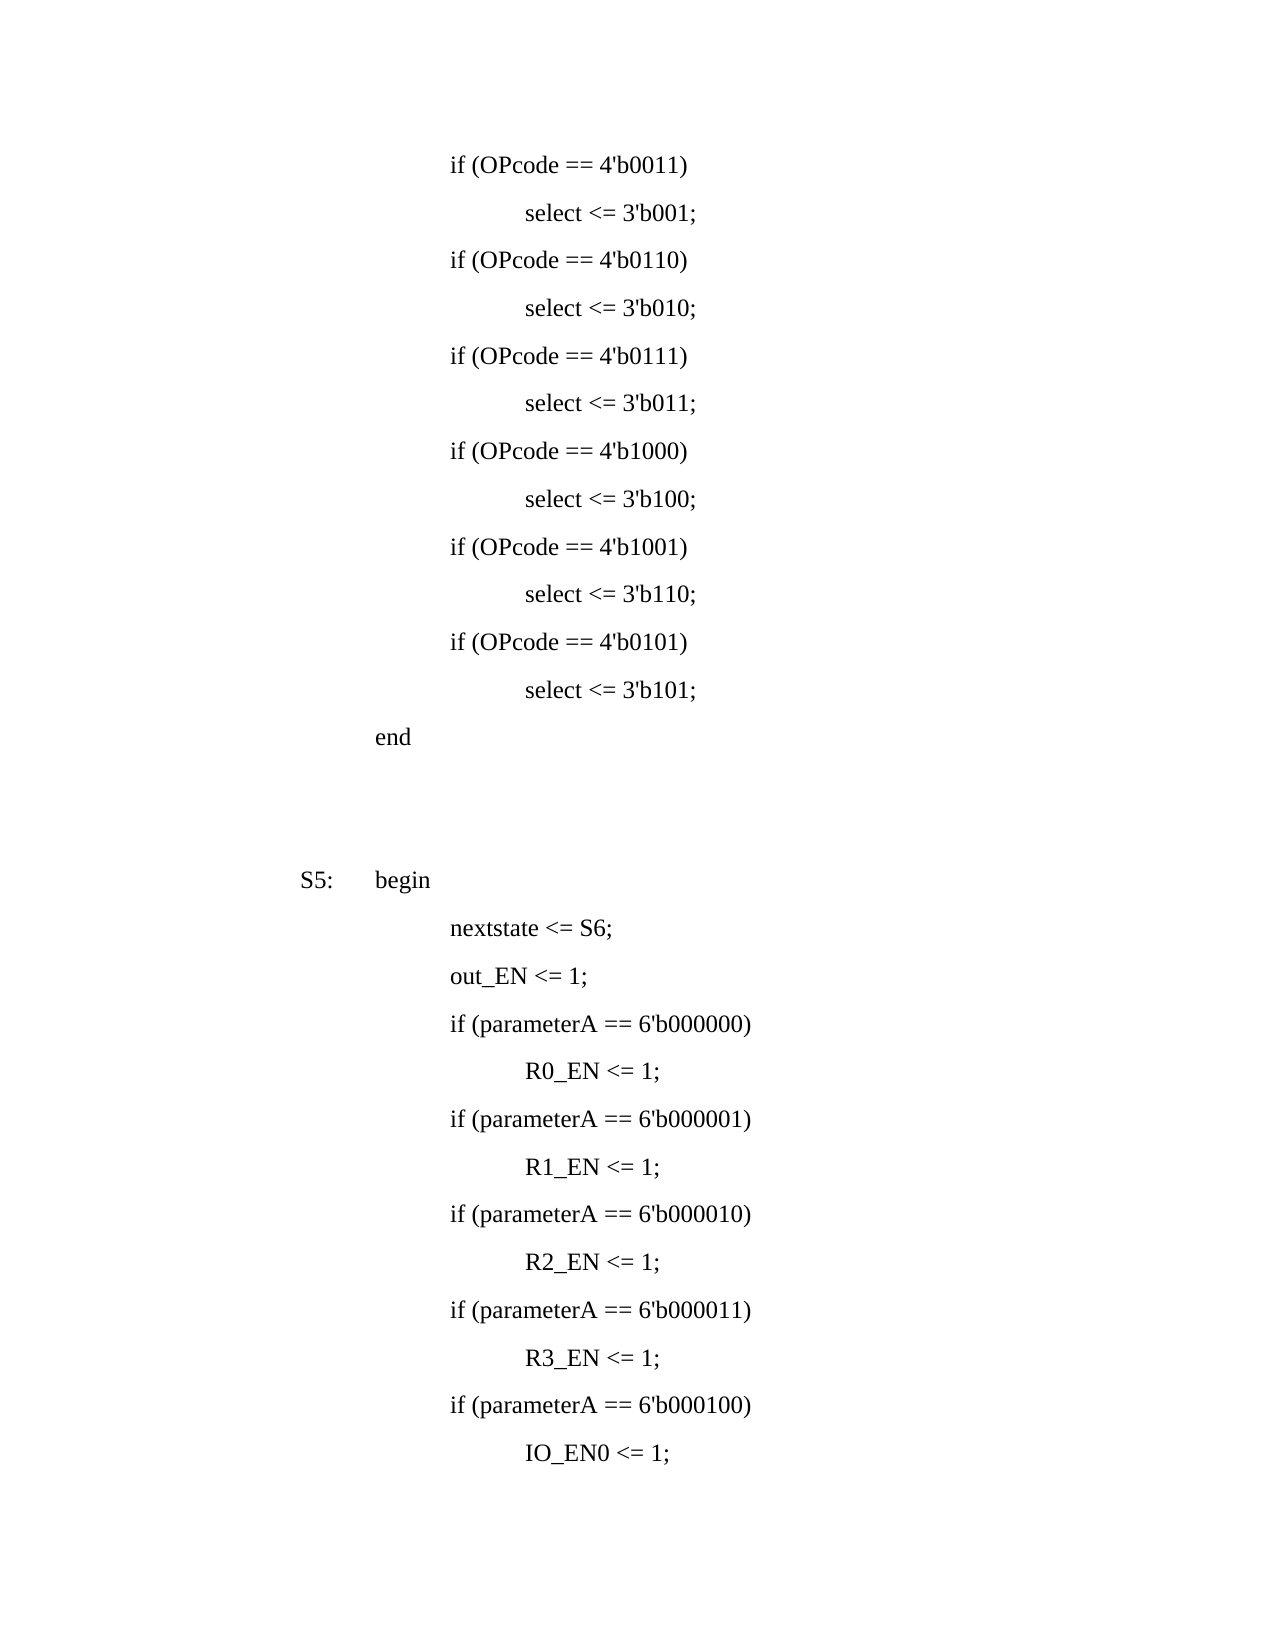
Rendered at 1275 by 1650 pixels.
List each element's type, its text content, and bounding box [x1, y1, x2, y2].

text IO_EN0 <= 1; [150, 1438, 1125, 1467]
text if (OPcode == 4'b1000) [150, 436, 1125, 465]
text select <= 3'b110; [150, 579, 1125, 608]
text R2_EN <= 1; [150, 1247, 1125, 1276]
text select <= 3'b011; [150, 388, 1125, 417]
text if (OPcode == 4'b0011) [150, 150, 1125, 179]
text nextstate <= S6; [150, 913, 1125, 942]
text select <= 3'b010; [150, 293, 1125, 322]
text S5: begin [150, 866, 1125, 894]
text if (OPcode == 4'b0101) [150, 627, 1125, 656]
text R0_EN <= 1; [150, 1056, 1125, 1085]
text if (OPcode == 4'b0111) [150, 341, 1125, 369]
text if (parameterA == 6'b000000) [150, 1009, 1125, 1037]
text if (parameterA == 6'b000100) [150, 1390, 1125, 1419]
text if (parameterA == 6'b000010) [150, 1199, 1125, 1228]
text out_EN <= 1; [150, 961, 1125, 990]
text if (parameterA == 6'b000001) [150, 1104, 1125, 1133]
text if (OPcode == 4'b1001) [150, 532, 1125, 560]
text end [150, 722, 1125, 751]
text R1_EN <= 1; [150, 1152, 1125, 1181]
text if (OPcode == 4'b0110) [150, 245, 1125, 274]
text if (parameterA == 6'b000011) [150, 1295, 1125, 1324]
text R3_EN <= 1; [150, 1343, 1125, 1371]
text select <= 3'b100; [150, 484, 1125, 513]
text select <= 3'b101; [150, 675, 1125, 703]
text select <= 3'b001; [150, 198, 1125, 226]
